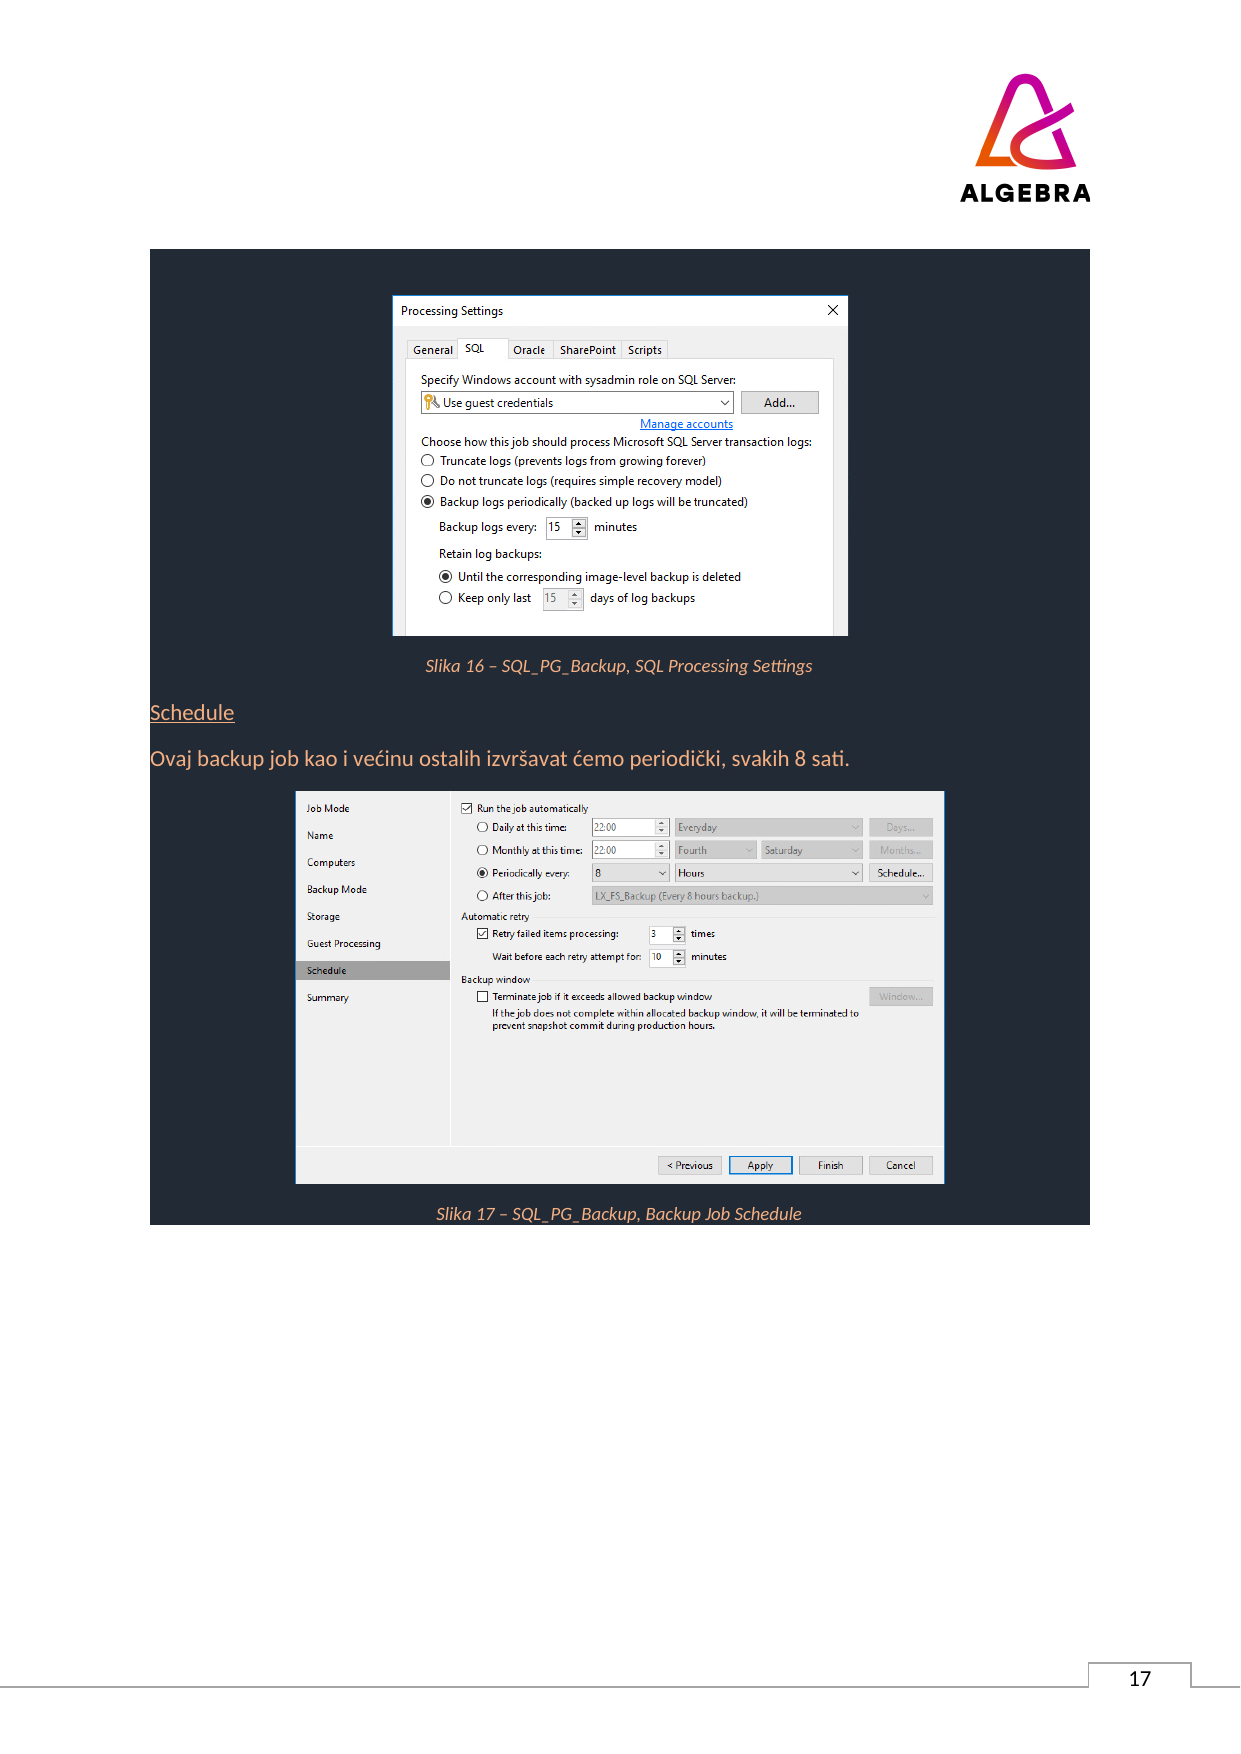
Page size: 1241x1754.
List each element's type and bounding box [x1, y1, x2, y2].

picture [952, 73, 1091, 202]
picture [295, 791, 945, 1184]
picture [392, 295, 849, 636]
